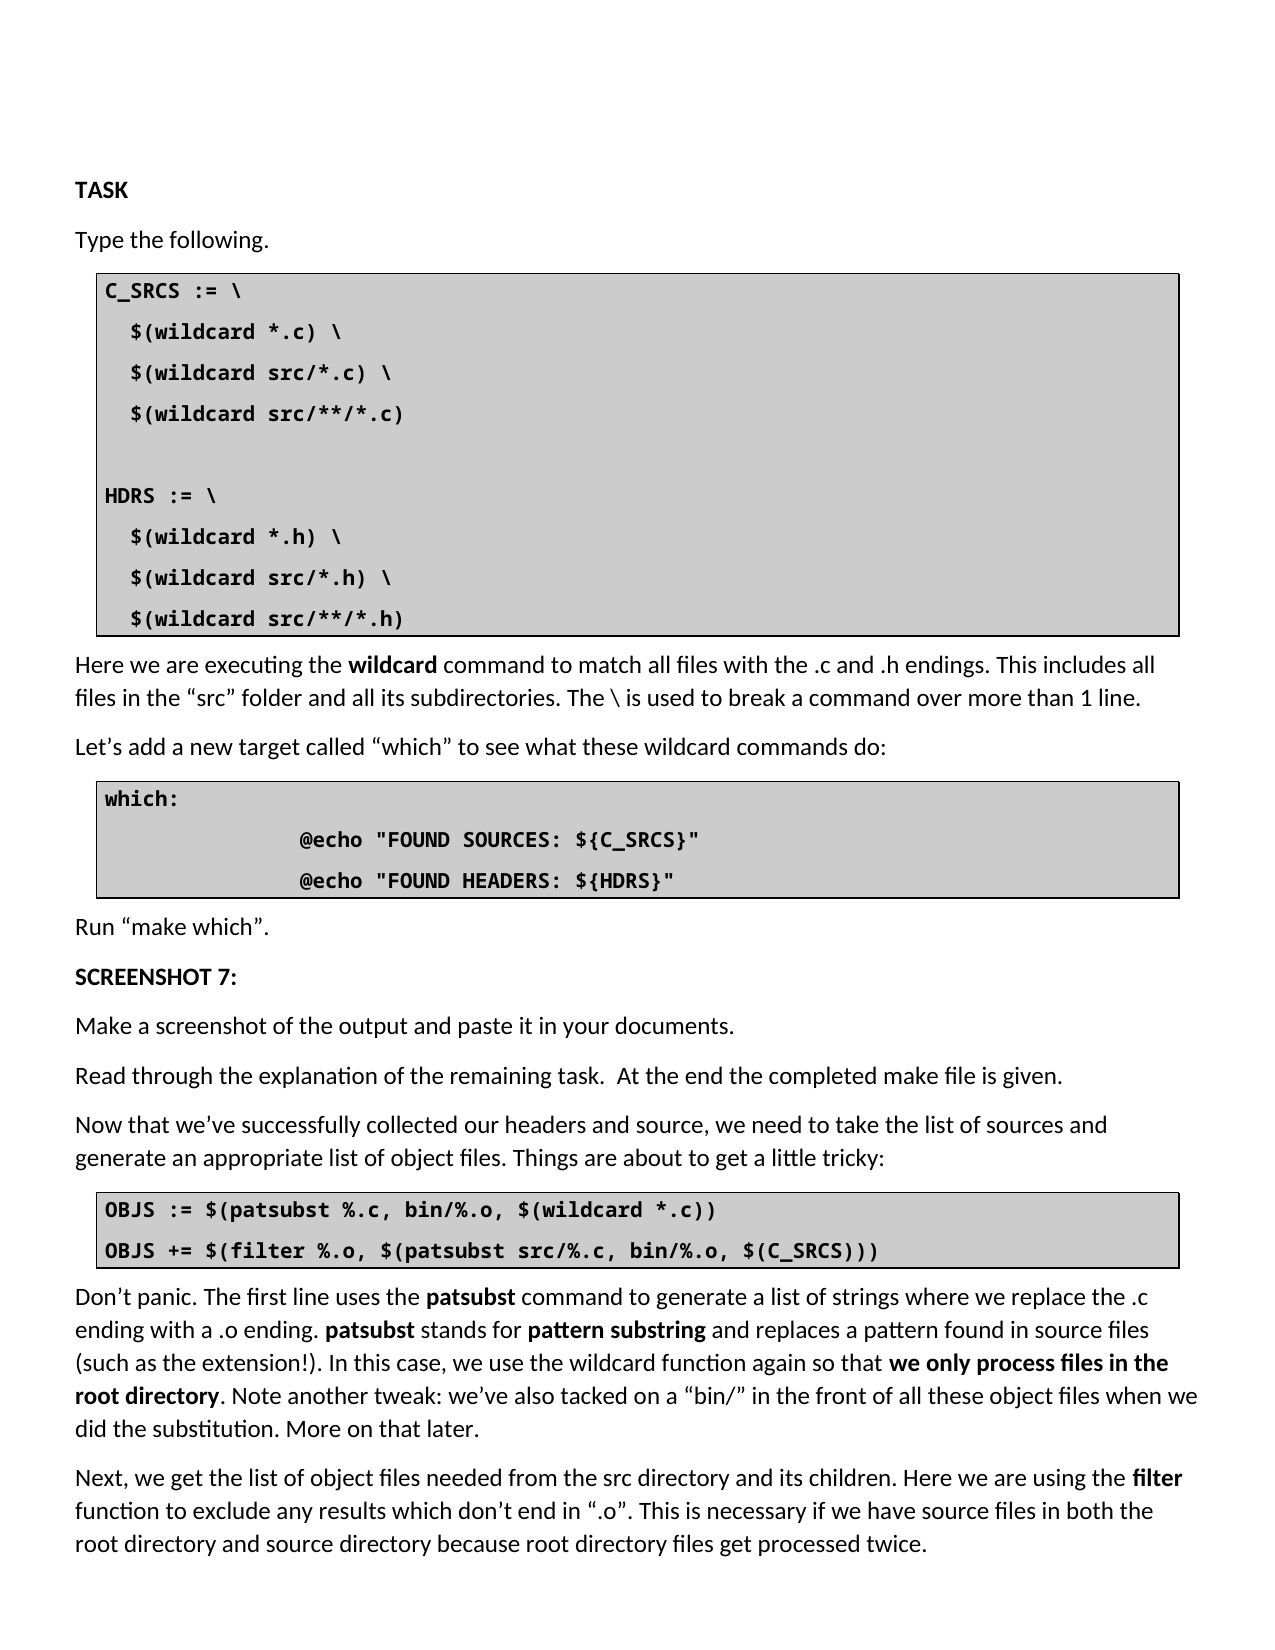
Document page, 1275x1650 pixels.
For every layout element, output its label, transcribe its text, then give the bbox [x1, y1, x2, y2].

text which: [97, 782, 1178, 813]
text Make a screenshot of the output and paste it in your documents. [75, 1010, 1200, 1041]
text Let’s add a new target called “which” to see what these wildcard commands do: [75, 732, 1200, 762]
text $(wildcard src/*.c) \ [97, 355, 1178, 387]
text Here we are executing the wildcard command to match all files with the .c and .h endings. This includes all files in the “src” folder and all its subdirectories. The \ is used to break a command over more than 1 line. [75, 649, 1200, 712]
text SCREENSHOT 7: [75, 961, 1200, 991]
text @echo "FOUND HEADERS: ${HDRS}" [97, 863, 1178, 897]
text OBJS += $(filter %.o, $(patsubst src/%.c, bin/%.o, $(C_SRCS))) [97, 1233, 1178, 1267]
text HDRS := \ [97, 478, 1178, 509]
text C_SRCS := \ [97, 274, 1178, 305]
text $(wildcard src/**/*.c) [97, 396, 1178, 428]
text Now that we’ve successfully collected our headers and source, we need to take the list of sources and generate an appropriate list of object files. Things are about to get a little tricky: [75, 1109, 1200, 1173]
text Next, we get the list of object files needed from the src directory and its children. Here we are using the filter function to exclude any results which don’t end in “.o”. This is necessary if we have source files in both the root directory and source directory because root directory files get processed twice. [75, 1462, 1200, 1559]
text $(wildcard src/*.h) \ [97, 560, 1178, 591]
text Don’t panic. The first line uses the patsubst command to generate a list of strings where we replace the .c ending with a .o ending. patsubst stands for pattern substring and replaces a pattern found in source files (such as the extension!). In this case, we use the wildcard function again so that we only process files in the root directory. Note another tweak: we’ve also tacked on a “bin/” in the front of all these object files when we did the substitution. More on that later. [75, 1281, 1200, 1443]
text Read through the explanation of the remaining task. At the end the completed make file is given. [75, 1060, 1200, 1091]
text $(wildcard *.c) \ [97, 314, 1178, 346]
text $(wildcard *.h) \ [97, 519, 1178, 551]
text OBJS := $(patsubst %.c, bin/%.o, $(wildcard *.c)) [97, 1193, 1178, 1224]
text Type the following. [75, 224, 1200, 254]
text TASK [75, 174, 1200, 205]
text Run “make which”. [75, 911, 1200, 942]
text $(wildcard src/**/*.h) [97, 601, 1178, 635]
text @echo "FOUND SOURCES: ${C_SRCS}" [97, 822, 1178, 854]
